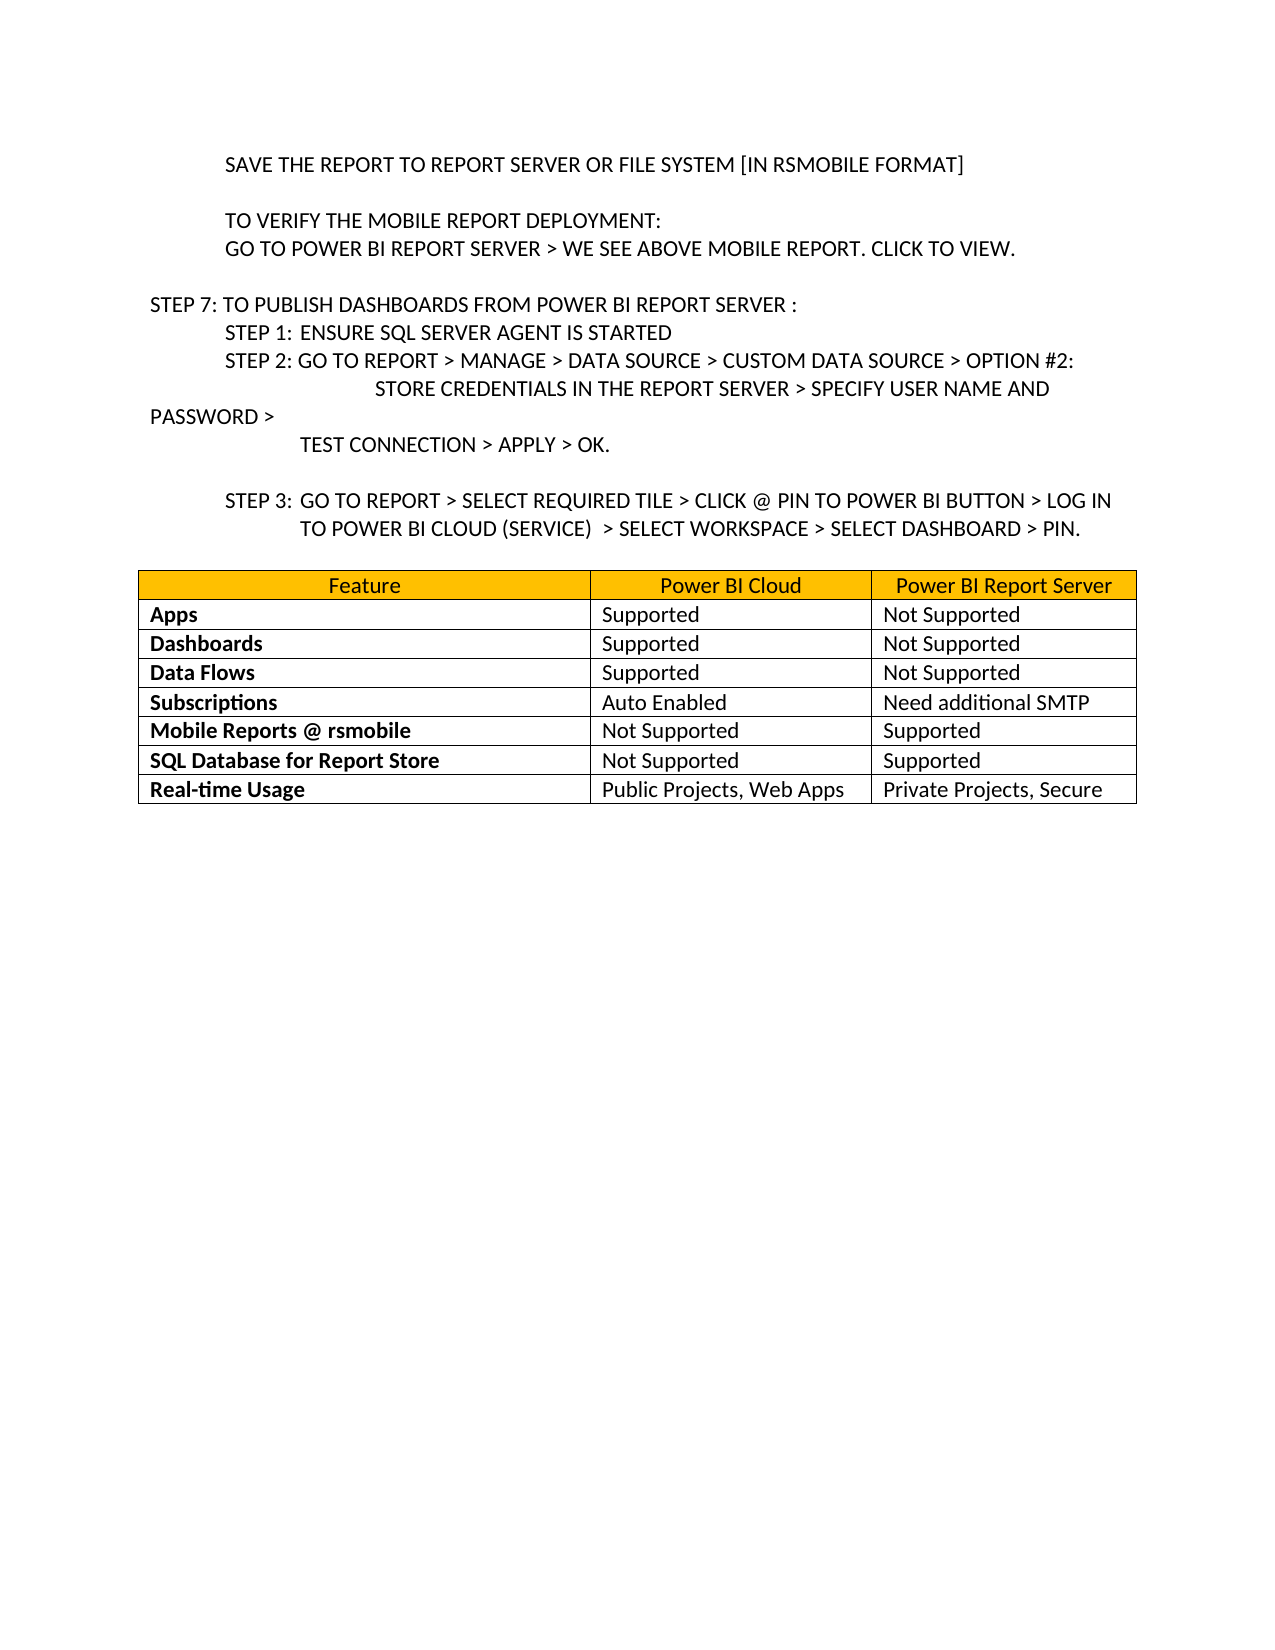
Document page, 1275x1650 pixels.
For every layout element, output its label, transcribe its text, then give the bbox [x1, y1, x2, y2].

table_header Power BI Report Server [872, 571, 1136, 599]
table_cell Not Supported [591, 746, 871, 774]
table_cell Real-time Usage [139, 775, 590, 803]
table_cell Supported [591, 659, 871, 687]
text TEST CONNECTION > APPLY > OK. [150, 430, 1125, 458]
text TO VERIFY THE MOBILE REPORT DEPLOYMENT: [150, 206, 1125, 234]
table_cell Data Flows [139, 659, 590, 687]
table_cell Dashboards [139, 630, 590, 657]
table_cell Supported [591, 630, 871, 657]
table_cell Need additional SMTP [872, 688, 1136, 716]
table_cell Not Supported [872, 600, 1136, 628]
table_cell Apps [139, 600, 590, 628]
table_cell Supported [591, 600, 871, 628]
table_cell Supported [872, 746, 1136, 774]
table_cell Mobile Reports @ rsmobile [139, 717, 590, 745]
text STEP 7: TO PUBLISH DASHBOARDS FROM POWER BI REPORT SERVER : [150, 290, 1125, 318]
table_cell Public Projects, Web Apps [591, 775, 871, 803]
table_header Feature [139, 571, 590, 599]
table_cell Auto Enabled [591, 688, 871, 716]
table_cell Not Supported [591, 717, 871, 745]
text GO TO POWER BI REPORT SERVER > WE SEE ABOVE MOBILE REPORT. CLICK TO VIEW. [150, 234, 1125, 262]
table_header Power BI Cloud [591, 571, 871, 599]
table_cell SQL Database for Report Store [139, 746, 590, 774]
table_cell Not Supported [872, 659, 1136, 687]
text TO POWER BI CLOUD (SERVICE) > SELECT WORKSPACE > SELECT DASHBOARD > PIN. [150, 514, 1125, 542]
table_cell Not Supported [872, 630, 1136, 657]
text STEP 3: GO TO REPORT > SELECT REQUIRED TILE > CLICK @ PIN TO POWER BI BUTTON > LOG IN [150, 486, 1125, 514]
table_cell Subscriptions [139, 688, 590, 716]
text SAVE THE REPORT TO REPORT SERVER OR FILE SYSTEM [IN RSMOBILE FORMAT] [150, 150, 1125, 178]
table_cell Supported [872, 717, 1136, 745]
table_cell Private Projects, Secure [872, 775, 1136, 803]
text STEP 1: ENSURE SQL SERVER AGENT IS STARTED [150, 318, 1125, 346]
text STEP 2: GO TO REPORT > MANAGE > DATA SOURCE > CUSTOM DATA SOURCE > OPTION #2: STORE CREDENTIALS IN THE REPORT SERVER > SPECIFY USER NAME AND PASSWORD > [150, 346, 1125, 430]
